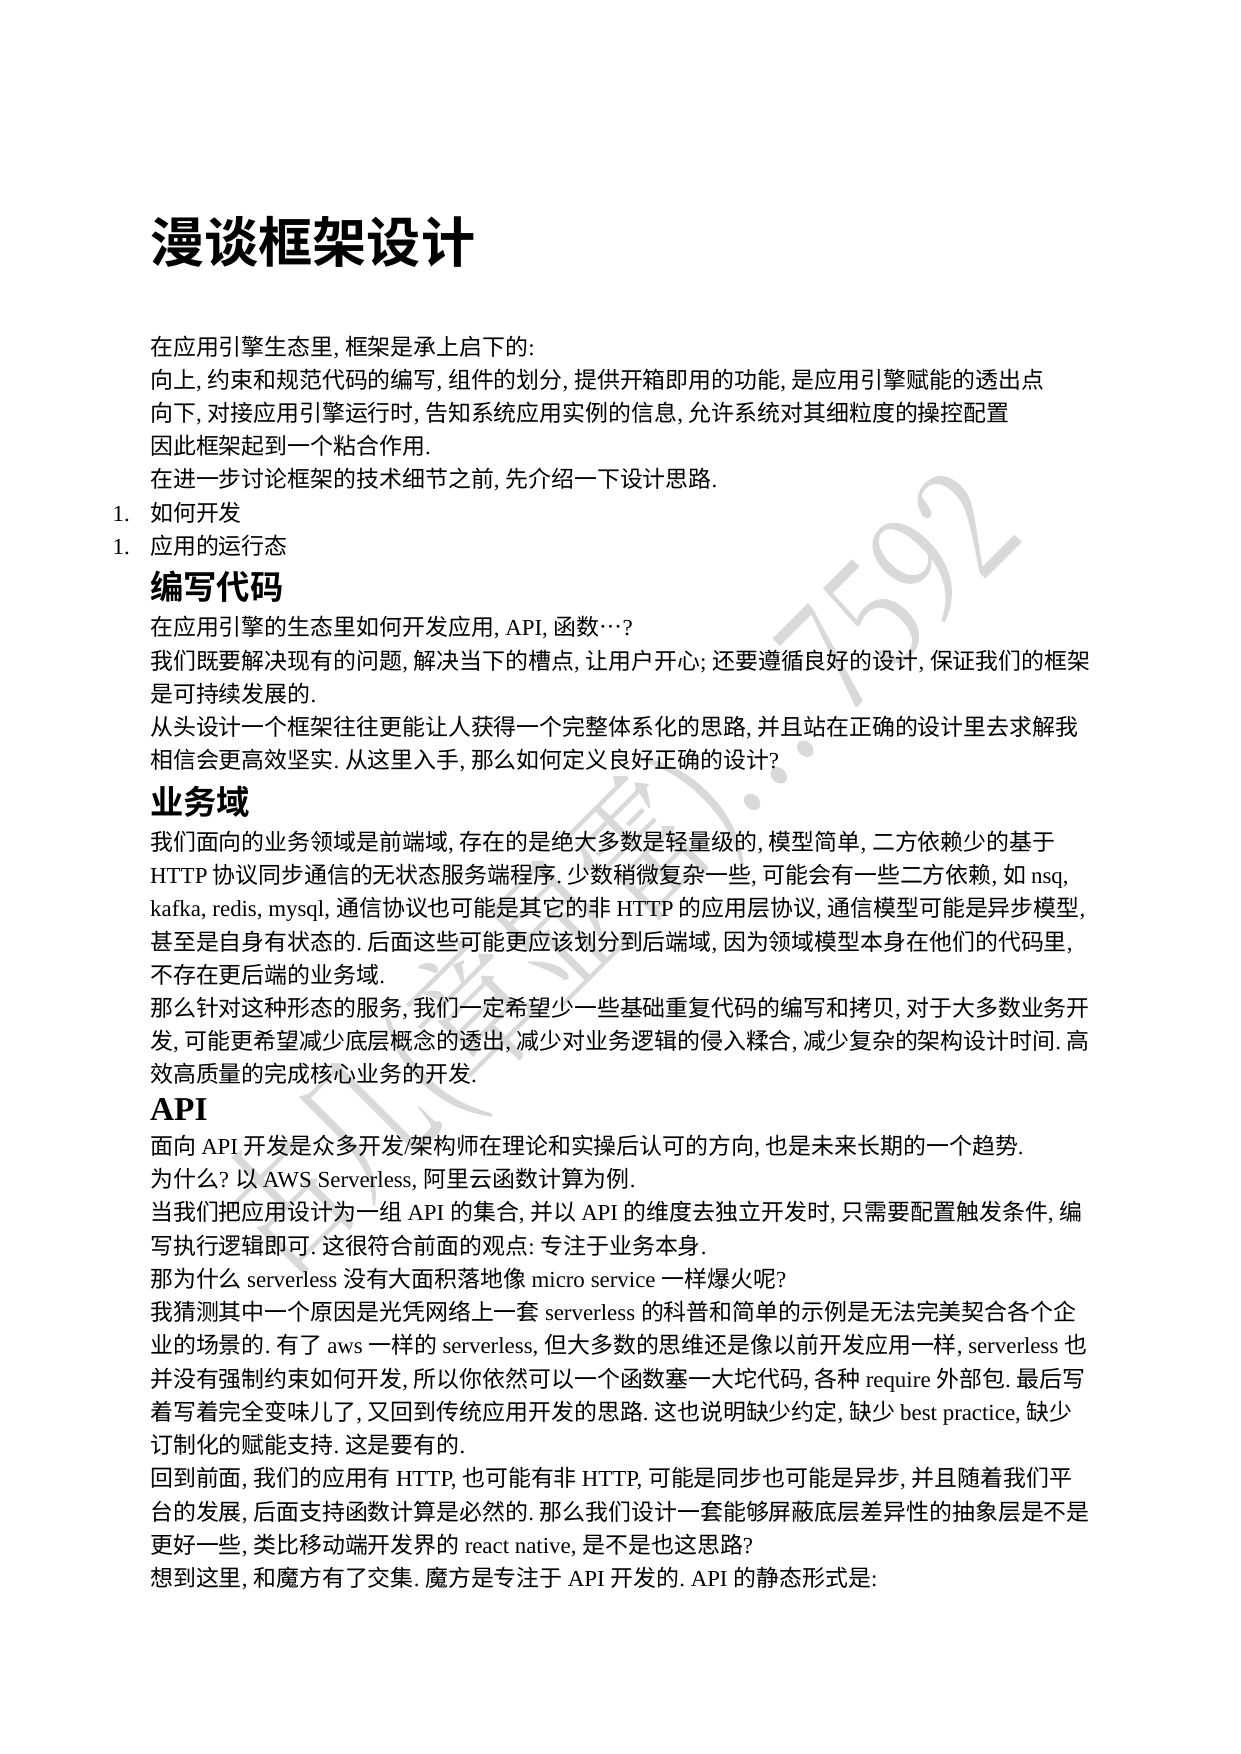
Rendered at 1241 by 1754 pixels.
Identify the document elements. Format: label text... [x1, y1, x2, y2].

text 在进一步讨论框架的技术细节之前, 先介绍一下设计思路. [150, 461, 1090, 494]
text 从头设计一个框架往往更能让人获得一个完整体系化的思路, 并且站在正确的设计里去求解我相信会更高效坚实. 从这里入手, 那么如何定义良好正确的设计? [150, 709, 1090, 775]
text 在应用引擎生态里, 框架是承上启下的: [150, 328, 1090, 362]
text 那为什么 serverless 没有大面积落地像 micro service 一样爆火呢? [150, 1261, 1090, 1294]
text 我猜测其中一个原因是光凭网络上一套 serverless 的科普和简单的示例是无法完美契合各个企业的场景的. 有了 aws 一样的 serverless, 但大多数的思维还是像以前开发应用一样, serverless 也并没有强制约束如何开发, 所以你依然可以一个函数塞一大坨代码, 各种 require 外部包. 最后写着写着完全变味儿了, 又回到传统应用开发的思路. 这也说明缺少约定, 缺少 best practice, 缺少订制化的赋能支持. 这是要有的. [150, 1294, 1090, 1460]
text 向上, 约束和规范代码的编写, 组件的划分, 提供开箱即用的功能, 是应用引擎赋能的透出点 [150, 362, 1090, 395]
text 我们面向的业务领域是前端域, 存在的是绝大多数是轻量级的, 模型简单, 二方依赖少的基于 HTTP 协议同步通信的无状态服务端程序. 少数稍微复杂一些, 可能会有一些二方依赖, 如 nsq, kafka, redis, mysql, 通信协议也可能是其它的非 HTTP 的应用层协议, 通信模型可能是异步模型, 甚至是自身有状态的. 后面这些可能更应该划分到后端域, 因为领域模型本身在他们的代码里, 不存在更后端的业务域. [150, 824, 1090, 990]
text 我们既要解决现有的问题, 解决当下的槽点, 让用户开心; 还要遵循良好的设计, 保证我们的框架是可持续发展的. [150, 642, 1090, 709]
text 漫谈框架设计 [150, 200, 1090, 278]
text 想到这里, 和魔方有了交集. 魔方是专注于 API 开发的. API 的静态形式是: [150, 1560, 1090, 1593]
list 应用的运行态 [112, 528, 1090, 561]
text 为什么? 以 AWS Serverless, 阿里云函数计算为例. [150, 1161, 1090, 1194]
text 那么针对这种形态的服务, 我们一定希望少一些基础重复代码的编写和拷贝, 对于大多数业务开发, 可能更希望减少底层概念的透出, 减少对业务逻辑的侵入糅合, 减少复杂的架构设计时间. 高效高质量的完成核心业务的开发. [150, 990, 1090, 1089]
text 向下, 对接应用引擎运行时, 告知系统应用实例的信息, 允许系统对其细粒度的操控配置 [150, 395, 1090, 428]
text 当我们把应用设计为一组 API 的集合, 并以 API 的维度去独立开发时, 只需要配置触发条件, 编写执行逻辑即可. 这很符合前面的观点: 专注于业务本身. [150, 1194, 1090, 1261]
text 回到前面, 我们的应用有 HTTP, 也可能有非 HTTP, 可能是同步也可能是异步, 并且随着我们平台的发展, 后面支持函数计算是必然的. 那么我们设计一套能够屏蔽底层差异性的抽象层是不是更好一些, 类比移动端开发界的 react native, 是不是也这思路? [150, 1460, 1090, 1560]
text 在应用引擎的生态里如何开发应用, API, 函数…? [150, 609, 1090, 642]
list 如何开发 [112, 494, 1090, 528]
text 面向 API 开发是众多开发/架构师在理论和实操后认可的方向, 也是未来长期的一个趋势. [150, 1128, 1090, 1161]
text 因此框架起到一个粘合作用. [150, 428, 1090, 461]
